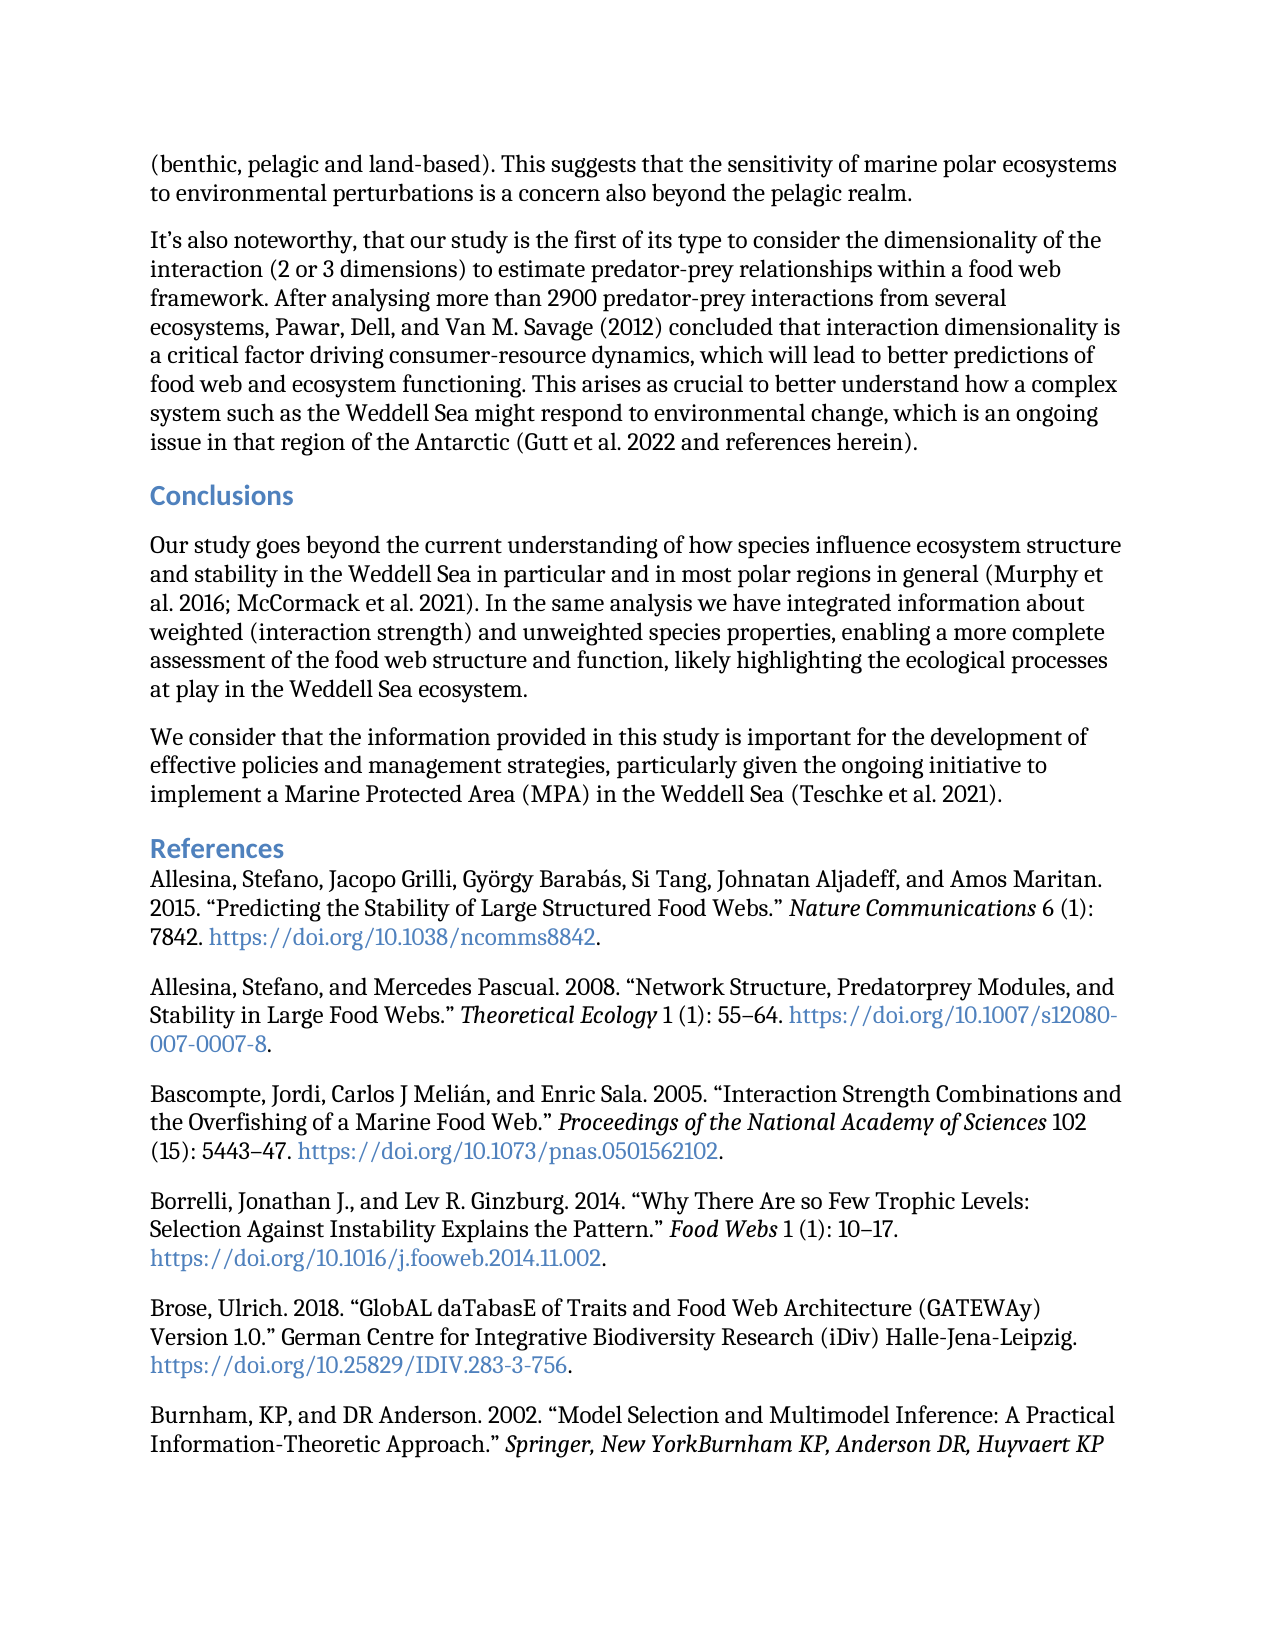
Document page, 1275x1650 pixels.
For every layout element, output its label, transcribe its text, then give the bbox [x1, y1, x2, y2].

text Bascompte, Jordi, Carlos J Melián, and Enric Sala. 2005. “Interaction Strength Combinations and the Overfishing of a Marine Food Web.” Proceedings of the National Academy of Sciences 102 (15): 5443–47. https://doi.org/10.1073/pnas.0501562102. [150, 1079, 1125, 1166]
text Allesina, Stefano, and Mercedes Pascual. 2008. “Network Structure, Predatorprey Modules, and Stability in Large Food Webs.” Theoretical Ecology 1 (1): 55–64. https://doi.org/10.1007/s12080-007-0007-8. [150, 972, 1125, 1059]
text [150, 150, 1125, 207]
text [150, 1401, 1125, 1458]
text Our study goes beyond the current understanding of how species influence ecosystem structure and stability in the Weddell Sea in particular and in most polar regions in general (Murphy et al. 2016; McCormack et al. 2021). In the same analysis we have integrated information about weighted (interaction strength) and unweighted species properties, enabling a more complete assessment of the food web structure and function, likely highlighting the ecological processes at play in the Weddell Sea ecosystem. [150, 531, 1125, 704]
text Borrelli, Jonathan J., and Lev R. Ginzburg. 2014. “Why There Are so Few Trophic Levels: Selection Against Instability Explains the Pattern.” Food Webs 1 (1): 10–17. https://doi.org/10.1016/j.fooweb.2014.11.002. [150, 1187, 1125, 1273]
text It’s also noteworthy, that our study is the first of its type to consider the dimensionality of the interaction (2 or 3 dimensions) to estimate predator-prey relationships within a food web framework. After analysing more than 2900 predator-prey interactions from several ecosystems, Pawar, Dell, and Van M. Savage (2012) concluded that interaction dimensionality is a critical factor driving consumer-resource dynamics, which will lead to better predictions of food web and ecosystem functioning. This arises as crucial to better understand how a complex system such as the Weddell Sea might respond to environmental change, which is an ongoing issue in that region of the Antarctic (Gutt et al. 2022 and references herein). [150, 226, 1125, 456]
text Allesina, Stefano, Jacopo Grilli, György Barabás, Si Tang, Johnatan Aljadeff, and Amos Maritan. 2015. “Predicting the Stability of Large Structured Food Webs.” Nature Communications 6 (1): 7842. https://doi.org/10.1038/ncomms8842. [150, 865, 1125, 952]
subtitle Conclusions [150, 477, 1125, 513]
subtitle References [150, 830, 1125, 865]
text We consider that the information provided in this study is important for the development of effective policies and management strategies, particularly given the ongoing initiative to implement a Marine Protected Area (MPA) in the Weddell Sea (Teschke et al. 2021). [150, 723, 1125, 809]
text Brose, Ulrich. 2018. “GlobAL daTabasE of Traits and Food Web Architecture (GATEWAy) Version 1.0.” German Centre for Integrative Biodiversity Research (iDiv) Halle-Jena-Leipzig. https://doi.org/10.25829/IDIV.283-3-756. [150, 1294, 1125, 1380]
